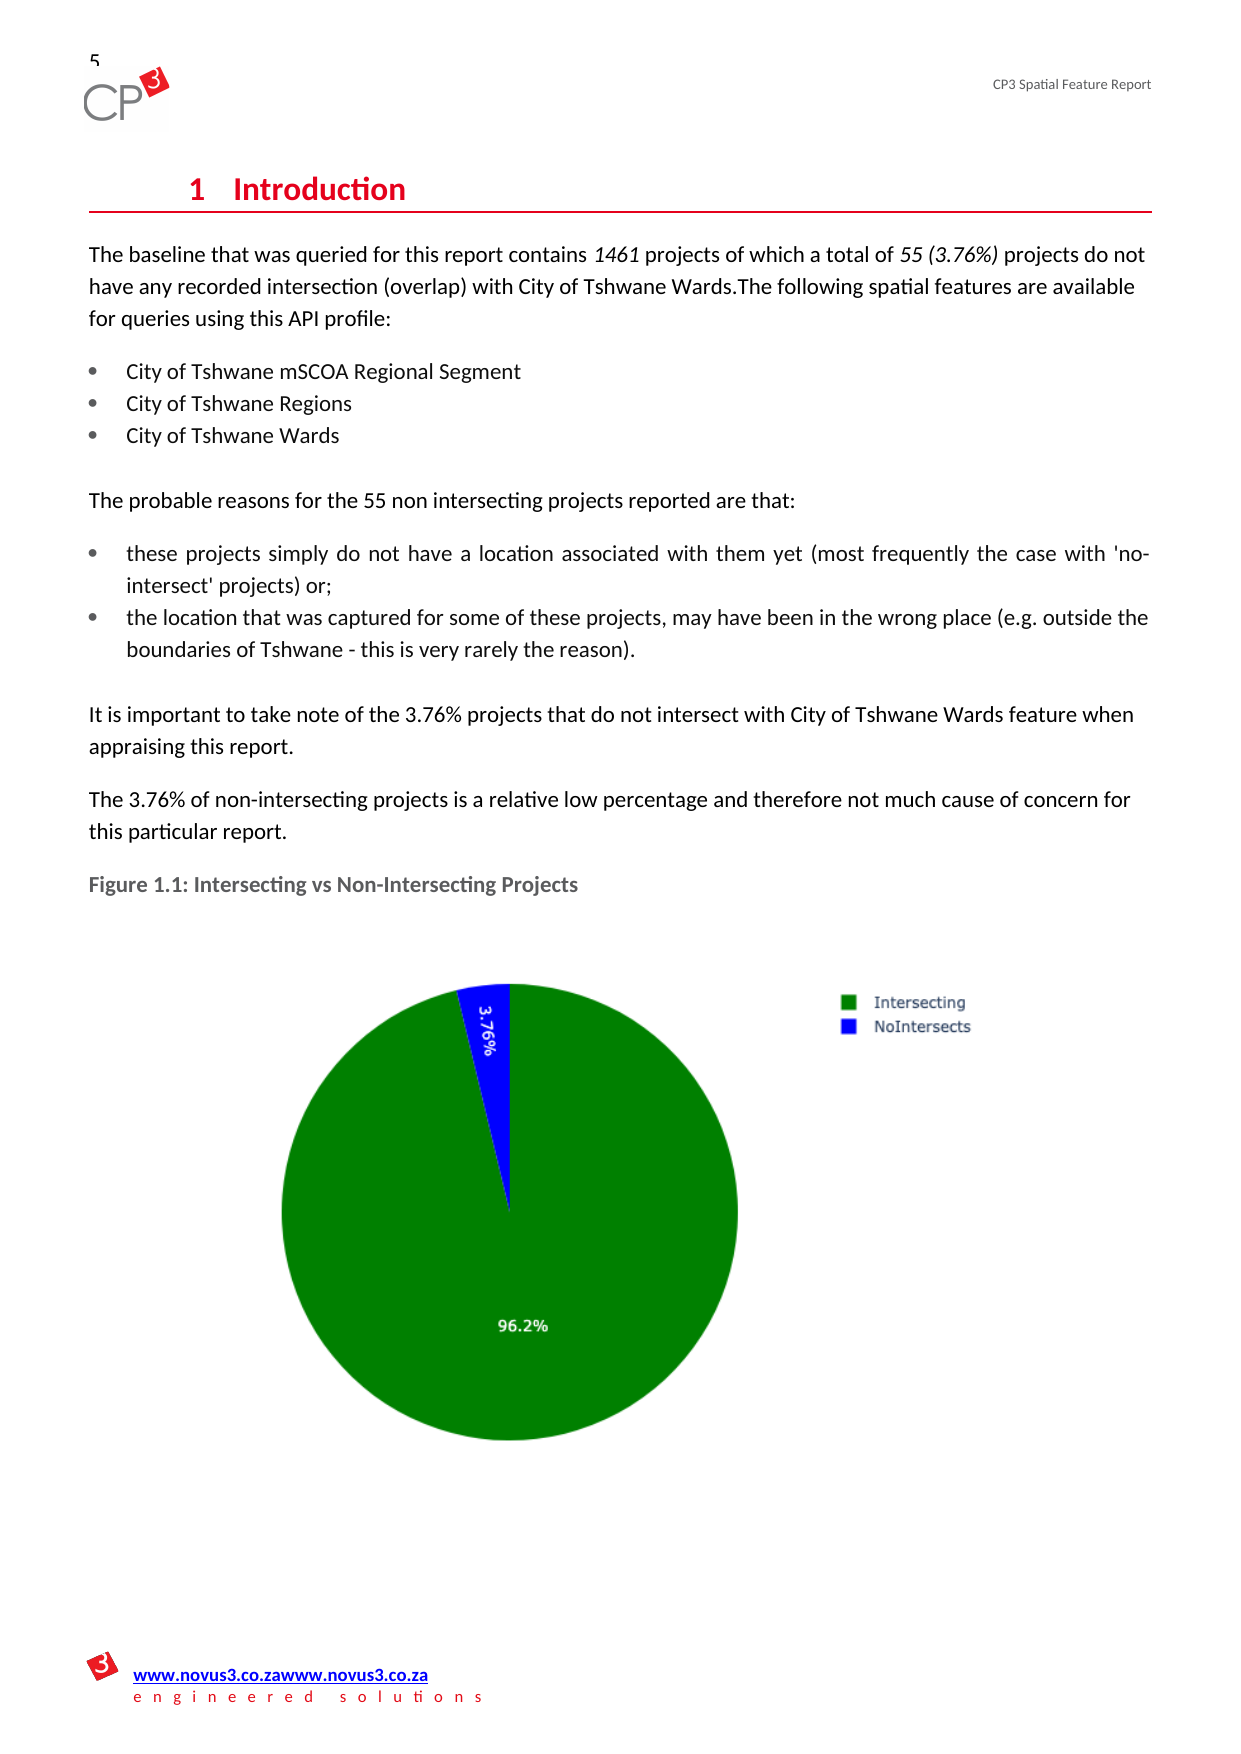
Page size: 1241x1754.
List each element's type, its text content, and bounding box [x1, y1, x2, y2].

picture [86, 1651, 119, 1681]
text The probable reasons for the 55 non intersecting projects reported are that: [89, 454, 1152, 514]
picture [107, 908, 994, 1542]
text Figure 1.1: Intersecting vs Non-Intersecting Projects [89, 870, 1152, 898]
list City of Tshwane Regions [89, 389, 1152, 417]
list City of Tshwane Wards [89, 422, 1152, 450]
text It is important to take note of the 3.76% projects that do not intersect with City of Tshwane Wards feature when appraising this report. [89, 668, 1152, 760]
subtitle Introduction [89, 168, 1152, 211]
picture [83, 66, 170, 132]
text The 3.76% of non-intersecting projects is a relative low percentage and therefore not much cause of concern for this particular report. [89, 785, 1152, 845]
list City of Tshwane mSCOA Regional Segment [89, 357, 1152, 385]
list the location that was captured for some of these projects, may have been in the wrong place (e.g. outside the boundaries of Tshwane - this is very rarely the reason). [89, 603, 1152, 664]
text The baseline that was queried for this report contains 1461 projects of which a total of 55 (3.76%) projects do not have any recorded intersection (overlap) with City of Tshwane Wards.The following spatial features are available for queries using this API profile: [89, 240, 1152, 332]
list these projects simply do not have a location associated with them yet (most frequently the case with 'no-intersect' projects) or; [89, 539, 1152, 599]
